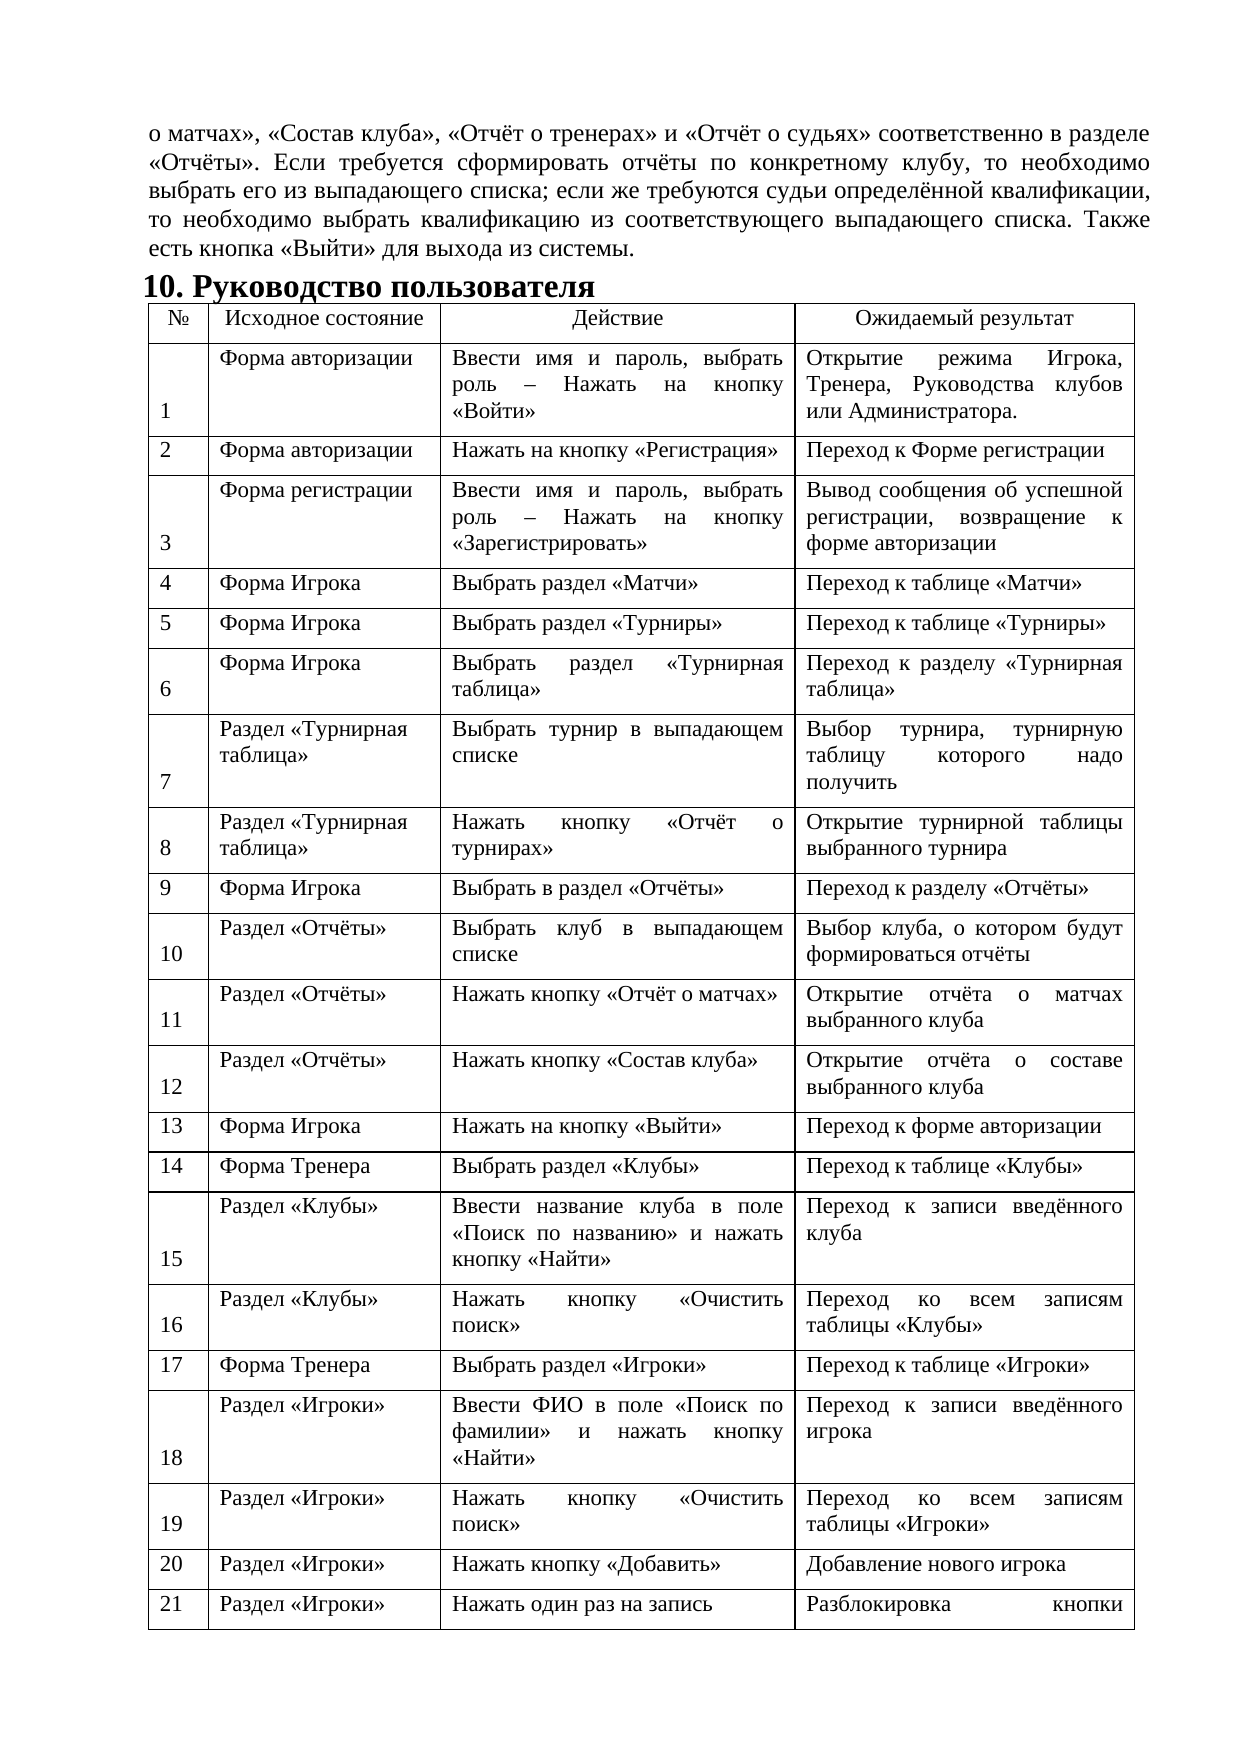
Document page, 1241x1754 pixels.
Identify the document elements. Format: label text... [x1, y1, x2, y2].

table_cell 16 [149, 1285, 208, 1350]
table_cell 7 [149, 715, 208, 807]
list Руководство пользователя [142, 274, 1152, 303]
table_cell Переход к записи введённого клуба [796, 1193, 1134, 1284]
table_cell 12 [149, 1046, 208, 1112]
table_header Ожидаемый результат [796, 304, 1134, 343]
table_cell 20 [149, 1550, 208, 1589]
table_cell Открытие турнирной таблицы выбранного турнира [796, 808, 1134, 873]
table_header № [149, 304, 208, 343]
table_cell 15 [149, 1193, 208, 1284]
table_cell Переход к записи введённого игрока [796, 1391, 1134, 1483]
table_cell Выбрать раздел «Матчи» [441, 569, 794, 608]
table_cell Раздел «Отчёты» [209, 980, 440, 1045]
table_cell 2 [149, 437, 208, 475]
table_cell Открытие отчёта о матчах выбранного клуба [796, 980, 1134, 1045]
table_cell Выбрать раздел «Игроки» [441, 1351, 794, 1390]
table_cell Добавление нового игрока [796, 1550, 1134, 1589]
table_cell Выбрать раздел «Клубы» [441, 1153, 794, 1191]
table_cell 19 [149, 1484, 208, 1549]
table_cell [441, 1590, 794, 1629]
table_header Действие [441, 304, 794, 343]
table_cell Ввести имя и пароль, выбрать роль – Нажать на кнопку «Зарегистрировать» [441, 476, 794, 568]
table_cell Переход к таблице «Клубы» [796, 1153, 1134, 1191]
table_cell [796, 1590, 1134, 1629]
table_cell Выбор клуба, о котором будут формироваться отчёты [796, 914, 1134, 979]
table_cell 4 [149, 569, 208, 608]
table_cell Раздел «Клубы» [209, 1193, 440, 1284]
table_cell Ввести название клуба в поле «Поиск по названию» и нажать кнопку «Найти» [441, 1193, 794, 1284]
table_cell Переход к форме авторизации [796, 1113, 1134, 1151]
table_cell 13 [149, 1113, 208, 1151]
table_cell Выбрать раздел «Турниры» [441, 609, 794, 648]
table_cell Форма авторизации [209, 437, 440, 475]
table_cell Раздел «Игроки» [209, 1590, 440, 1629]
table_cell Вывод сообщения об успешной регистрации, возвращение к форме авторизации [796, 476, 1134, 568]
table_cell 6 [149, 649, 208, 714]
table_cell Переход к таблице «Игроки» [796, 1351, 1134, 1390]
table_cell Форма Игрока [209, 874, 440, 913]
table_cell Форма регистрации [209, 476, 440, 568]
table_cell Нажать на кнопку «Регистрация» [441, 437, 794, 475]
table_cell Раздел «Отчёты» [209, 1046, 440, 1112]
table_cell 5 [149, 609, 208, 648]
table_cell 14 [149, 1153, 208, 1191]
table_cell Переход к разделу «Отчёты» [796, 874, 1134, 913]
table_cell Форма Тренера [209, 1153, 440, 1191]
table_cell Форма Игрока [209, 1113, 440, 1151]
table_cell Раздел «Турнирная таблица» [209, 715, 440, 807]
table_cell Переход ко всем записям таблицы «Клубы» [796, 1285, 1134, 1350]
table_cell Раздел «Клубы» [209, 1285, 440, 1350]
table_cell Нажать на кнопку «Выйти» [441, 1113, 794, 1151]
table_cell Ввести имя и пароль, выбрать роль – Нажать на кнопку «Войти» [441, 344, 794, 436]
table_cell Выбрать турнир в выпадающем списке [441, 715, 794, 807]
table_cell 17 [149, 1351, 208, 1390]
table_cell Нажать кнопку «Очистить поиск» [441, 1484, 794, 1549]
table_cell Форма Игрока [209, 649, 440, 714]
table_cell Нажать кнопку «Отчёт о матчах» [441, 980, 794, 1045]
table_cell Раздел «Отчёты» [209, 914, 440, 979]
table_cell Форма авторизации [209, 344, 440, 436]
table_cell 3 [149, 476, 208, 568]
table_cell 11 [149, 980, 208, 1045]
table_cell 21 [149, 1590, 208, 1629]
table_cell Нажать кнопку «Состав клуба» [441, 1046, 794, 1112]
table_cell Раздел «Игроки» [209, 1484, 440, 1549]
table_cell 18 [149, 1391, 208, 1483]
table_cell Раздел «Игроки» [209, 1391, 440, 1483]
table_cell Переход к таблице «Матчи» [796, 569, 1134, 608]
table_cell Форма Игрока [209, 609, 440, 648]
table_cell Форма Тренера [209, 1351, 440, 1390]
table_cell Выбор турнира, турнирную таблицу которого надо получить [796, 715, 1134, 807]
table_cell 8 [149, 808, 208, 873]
table_cell 1 [149, 344, 208, 436]
table_cell Форма Игрока [209, 569, 440, 608]
table_cell Переход ко всем записям таблицы «Игроки» [796, 1484, 1134, 1549]
table_cell Переход к разделу «Турнирная таблица» [796, 649, 1134, 714]
table_cell Открытие режима Игрока, Тренера, Руководства клубов или Администратора. [796, 344, 1134, 436]
table_cell Выбрать раздел «Турнирная таблица» [441, 649, 794, 714]
table_cell Переход к таблице «Турниры» [796, 609, 1134, 648]
table_cell 9 [149, 874, 208, 913]
table_cell Открытие отчёта о составе выбранного клуба [796, 1046, 1134, 1112]
table_cell Нажать кнопку «Очистить поиск» [441, 1285, 794, 1350]
table_cell 10 [149, 914, 208, 979]
table_cell Раздел «Турнирная таблица» [209, 808, 440, 873]
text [148, 118, 1152, 262]
table_cell Выбрать клуб в выпадающем списке [441, 914, 794, 979]
table_cell Нажать кнопку «Добавить» [441, 1550, 794, 1589]
table_cell Нажать кнопку «Отчёт о турнирах» [441, 808, 794, 873]
table_cell Выбрать в раздел «Отчёты» [441, 874, 794, 913]
table_header Исходное состояние [209, 304, 440, 343]
table_cell Переход к Форме регистрации [796, 437, 1134, 475]
table_cell Ввести ФИО в поле «Поиск по фамилии» и нажать кнопку «Найти» [441, 1391, 794, 1483]
table_cell Раздел «Игроки» [209, 1550, 440, 1589]
